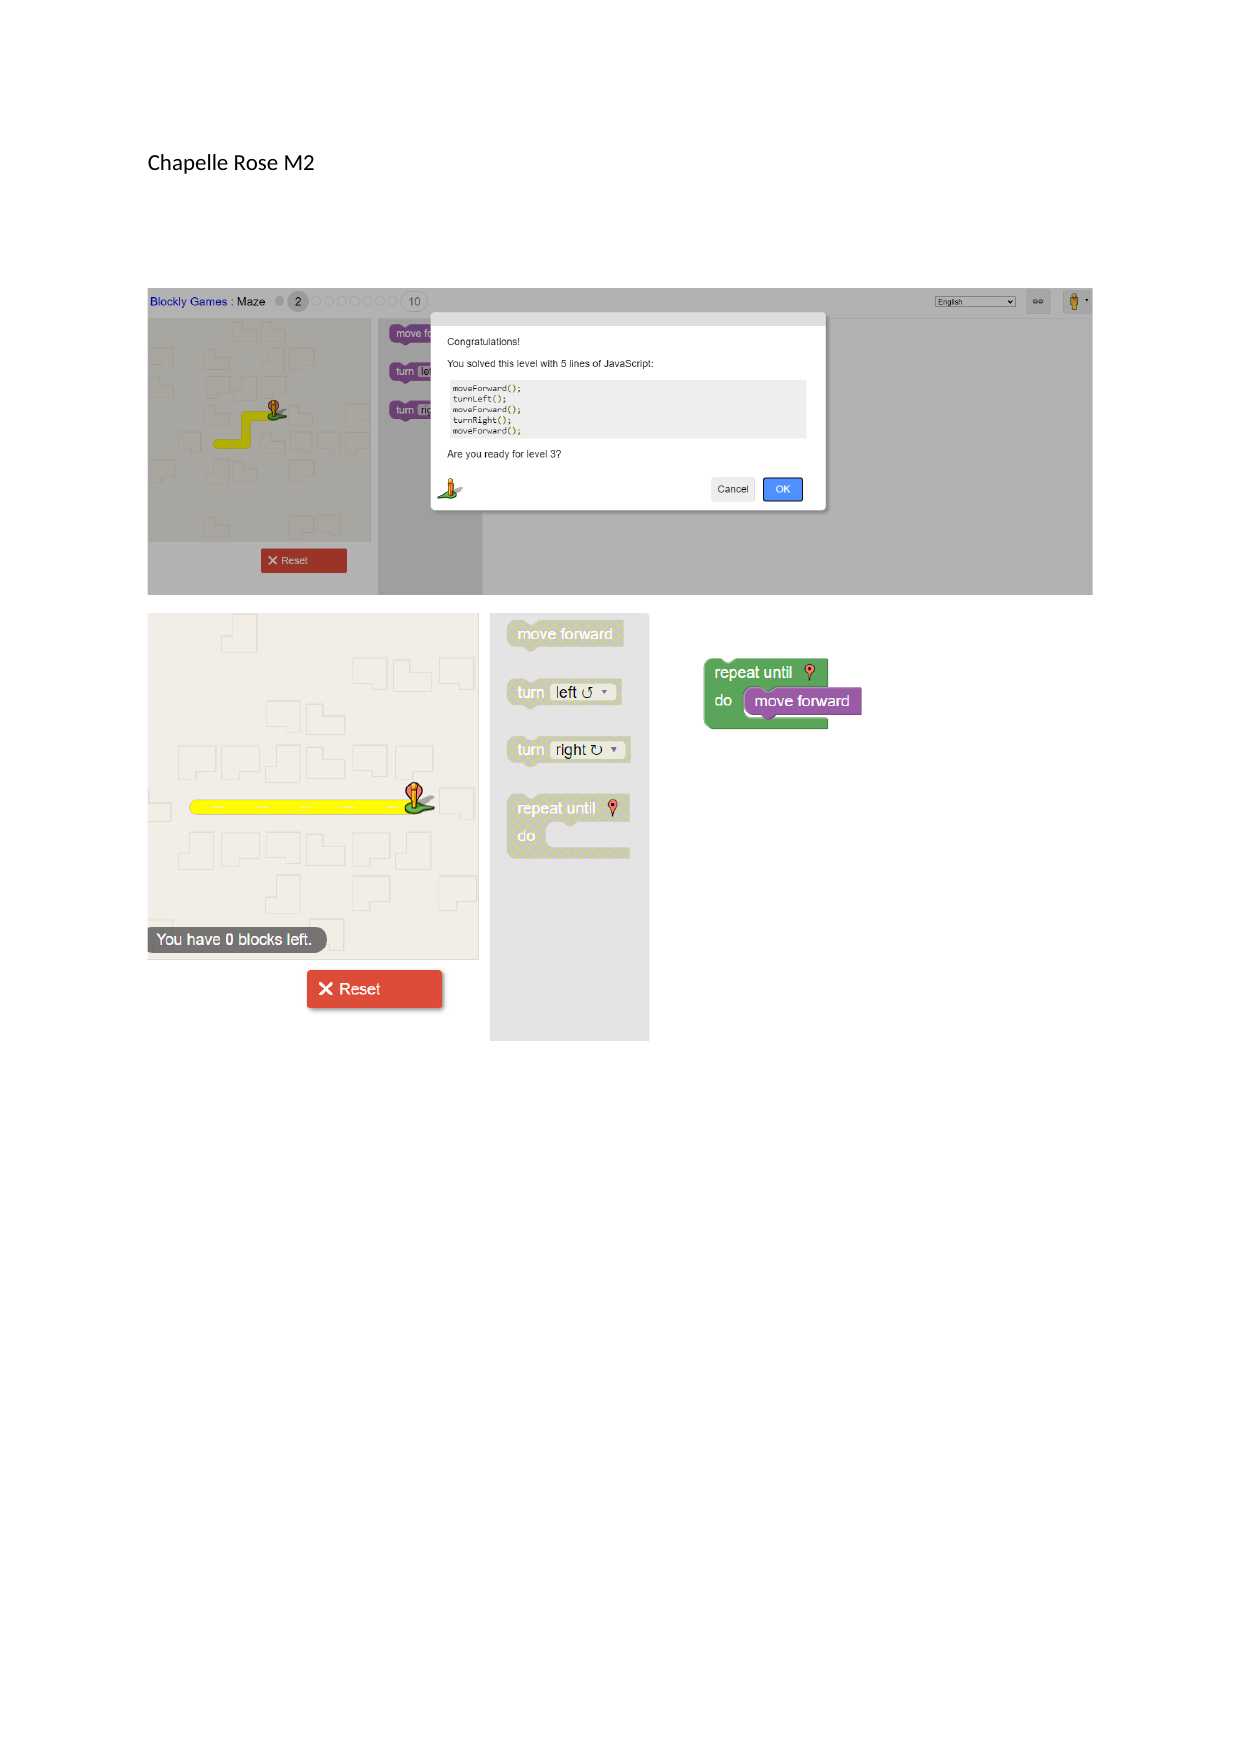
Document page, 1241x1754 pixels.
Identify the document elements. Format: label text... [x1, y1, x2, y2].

picture [147, 288, 1093, 595]
text Chapelle Rose M2 [148, 148, 1093, 176]
picture [147, 613, 1093, 1041]
